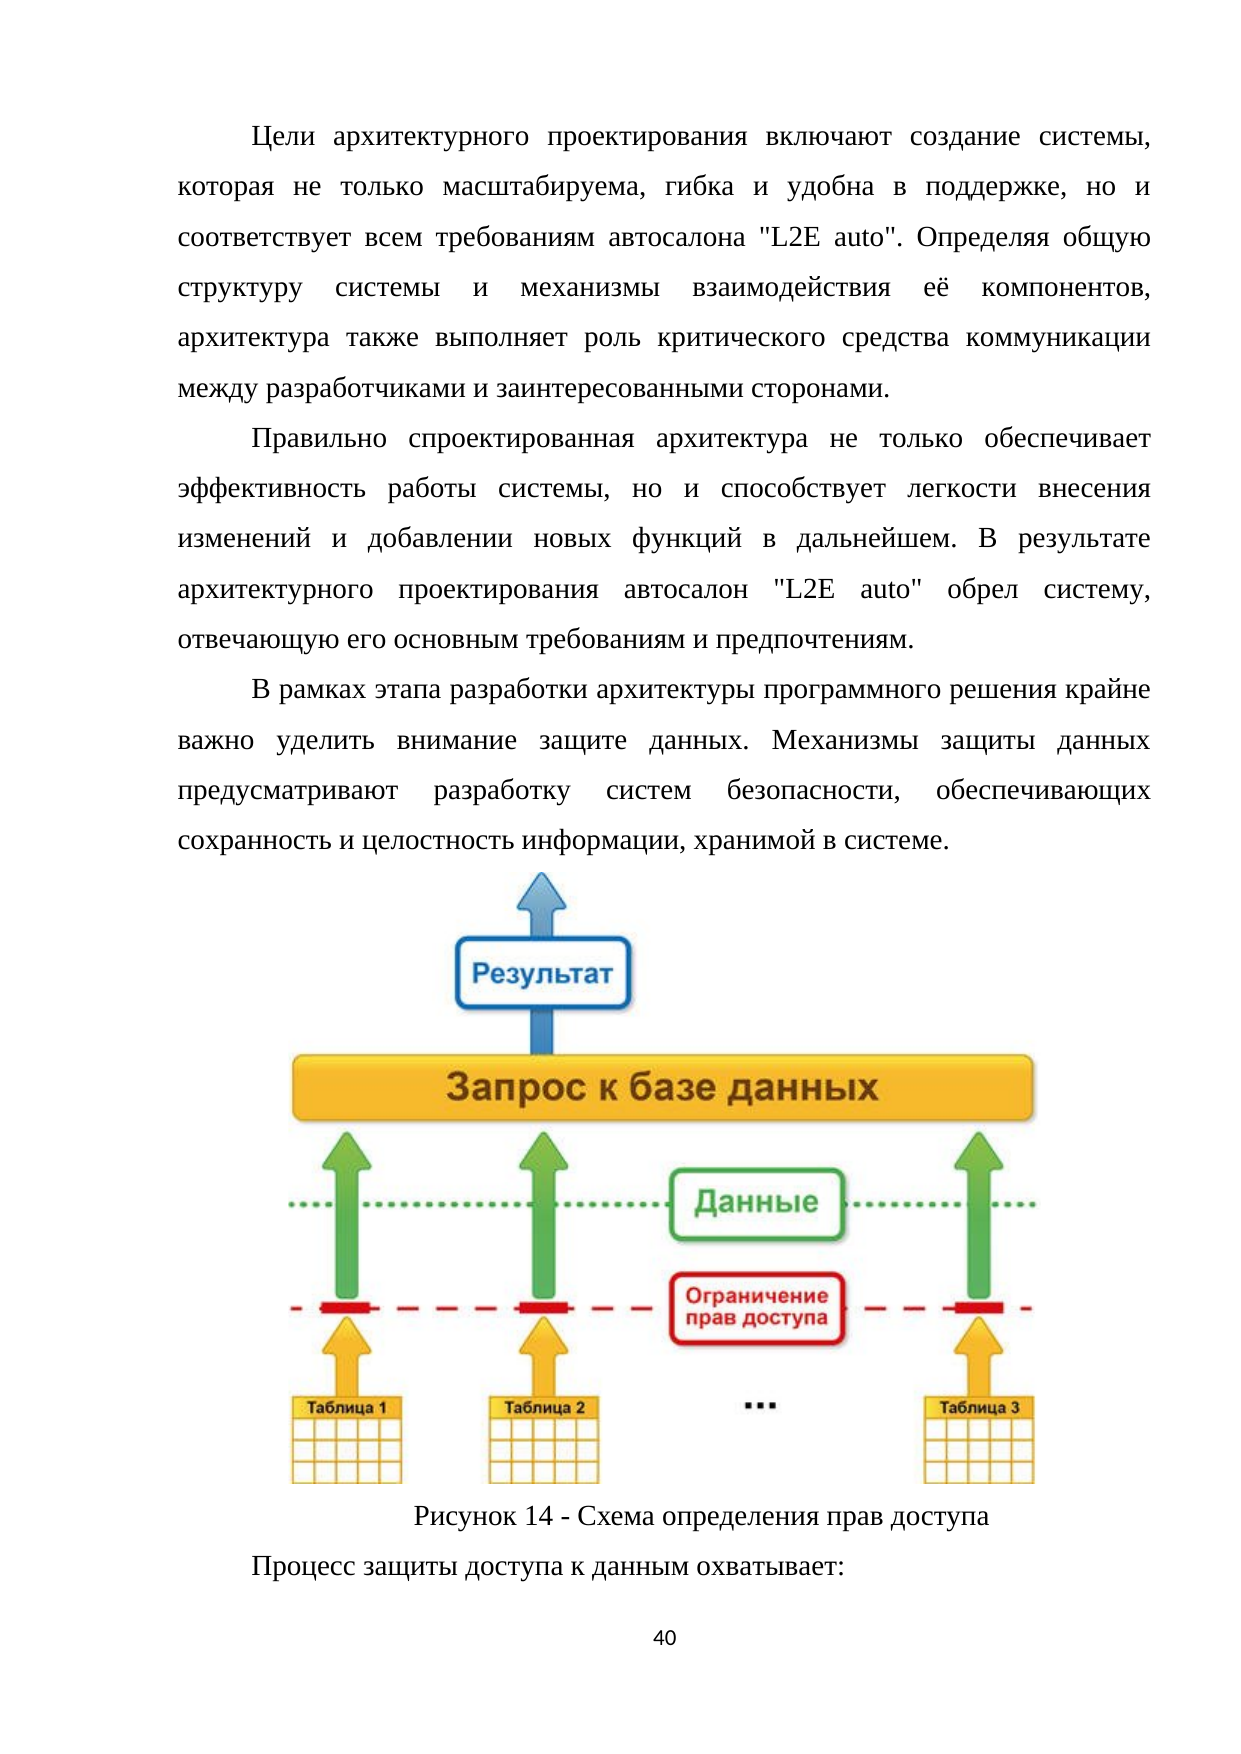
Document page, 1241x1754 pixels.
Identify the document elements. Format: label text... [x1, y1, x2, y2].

text Процесс защиты доступа к данным охватывает: [177, 1548, 1152, 1582]
text Цели архитектурного проектирования включают создание системы, которая не только масштабируема, гибка и удобна в поддержке, но и соответствует всем требованиям автосалона "L2E auto". Определяя общую структуру системы и механизмы взаимодействия её компонентов, архитектура также выполняет роль критического средства коммуникации между разработчиками и заинтересованными сторонами. [177, 118, 1152, 403]
text Рисунок 14 - Схема определения прав доступа [177, 1498, 1152, 1531]
text Правильно спроектированная архитектура не только обеспечивает эффективность работы системы, но и способствует легкости внесения изменений и добавлении новых функций в дальнейшем. В результате архитектурного проектирования автосалон "L2E auto" обрел систему, отвечающую его основным требованиям и предпочтениям. [177, 420, 1152, 655]
text В рамках этапа разработки архитектуры программного решения крайне важно уделить внимание защите данных. Механизмы защиты данных предусматривают разработку систем безопасности, обеспечивающих сохранность и целостность информации, хранимой в системе. [177, 672, 1152, 856]
picture [288, 872, 1041, 1484]
